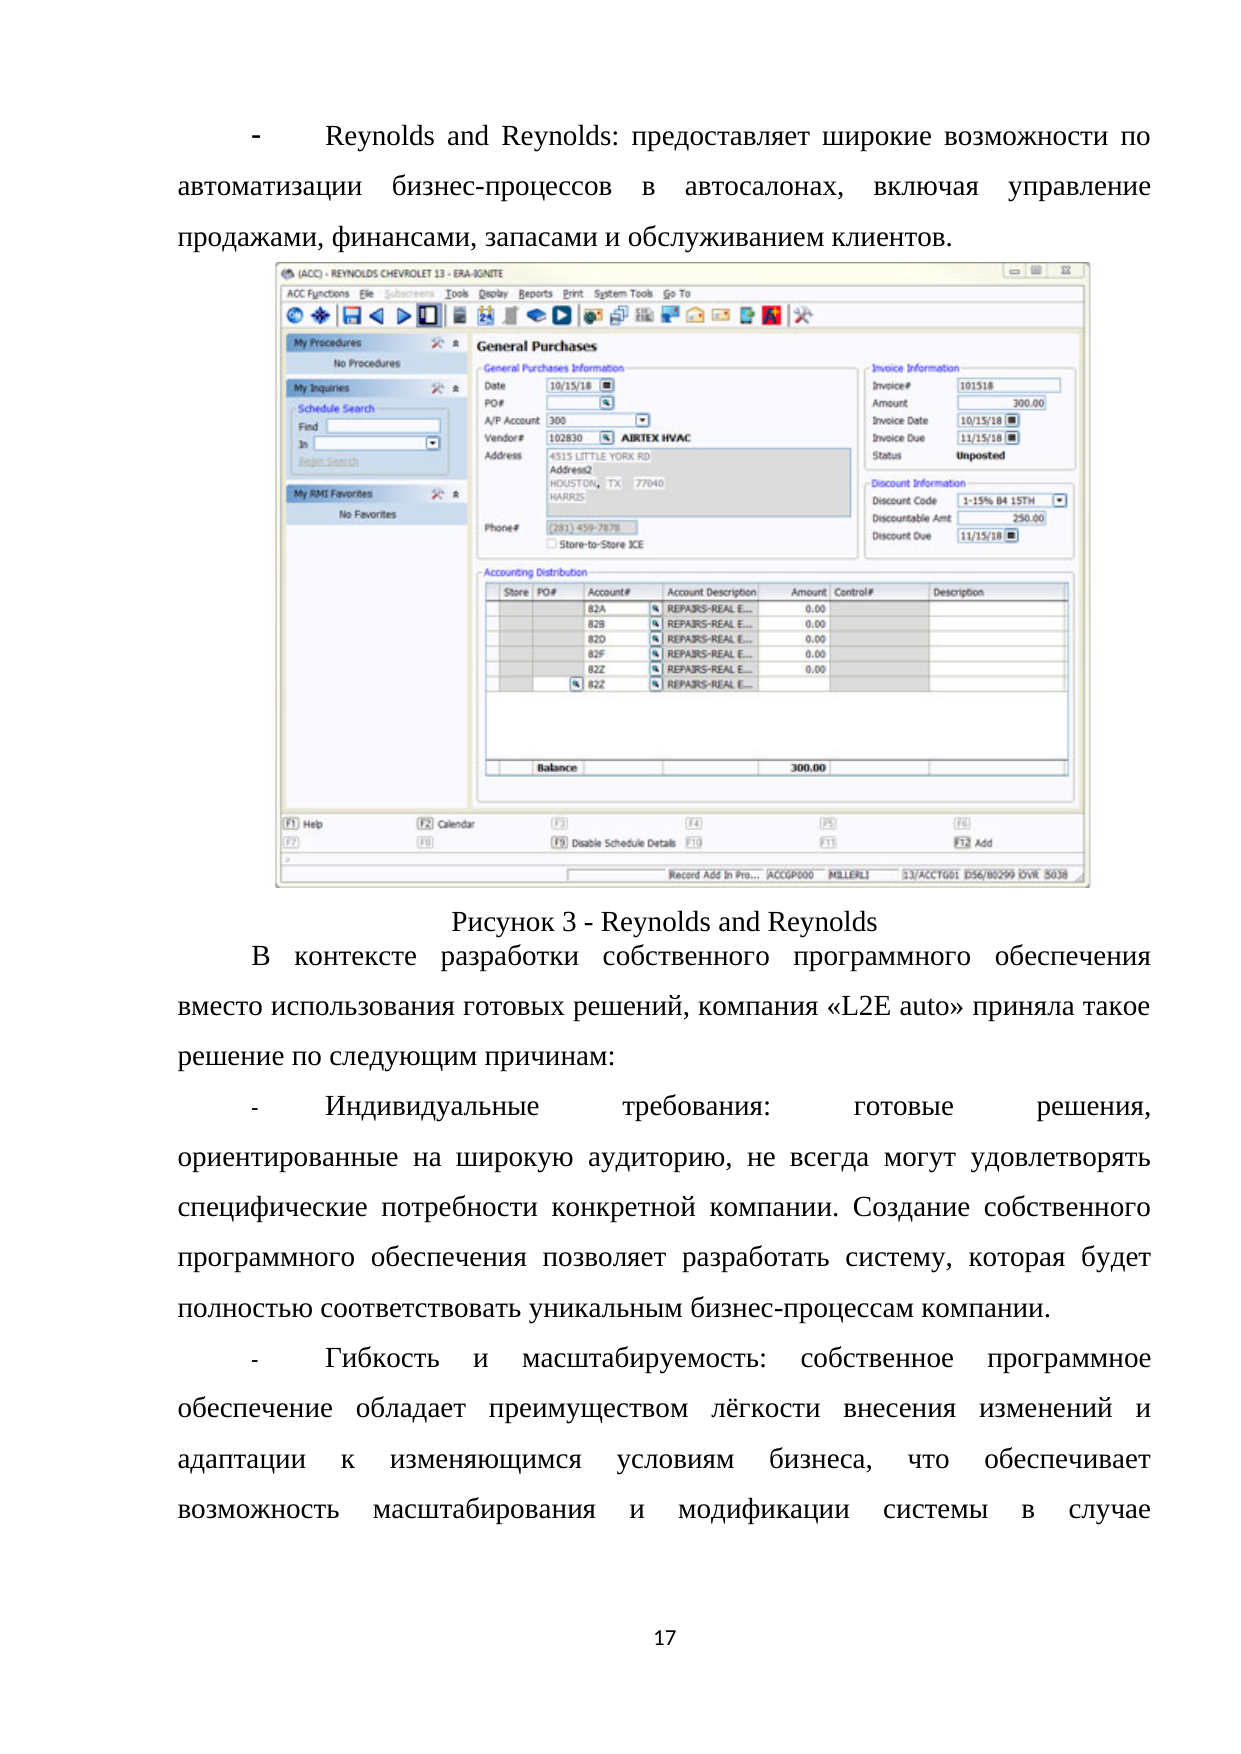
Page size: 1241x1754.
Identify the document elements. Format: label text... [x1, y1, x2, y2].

list Reynolds and Reynolds: предоставляет широкие возможности по автоматизации бизнес-процессов в автосалонах, включая управление продажами, финансами, запасами и обслуживанием клиентов. [177, 118, 1152, 252]
text В контексте разработки собственного программного обеспечения вместо использования готовых решений, компания «L2E auto» приняла такое решение по следующим причинам: [177, 938, 1152, 1072]
list Индивидуальные требования: готовые решения, ориентированные на широкую аудиторию, не всегда могут удовлетворять специфические потребности конкретной компании. Создание собственного программного обеспечения позволяет разработать систему, которая будет полностью соответствовать уникальным бизнес-процессам компании. [177, 1088, 1152, 1323]
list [177, 1340, 1152, 1524]
picture [213, 262, 1152, 888]
